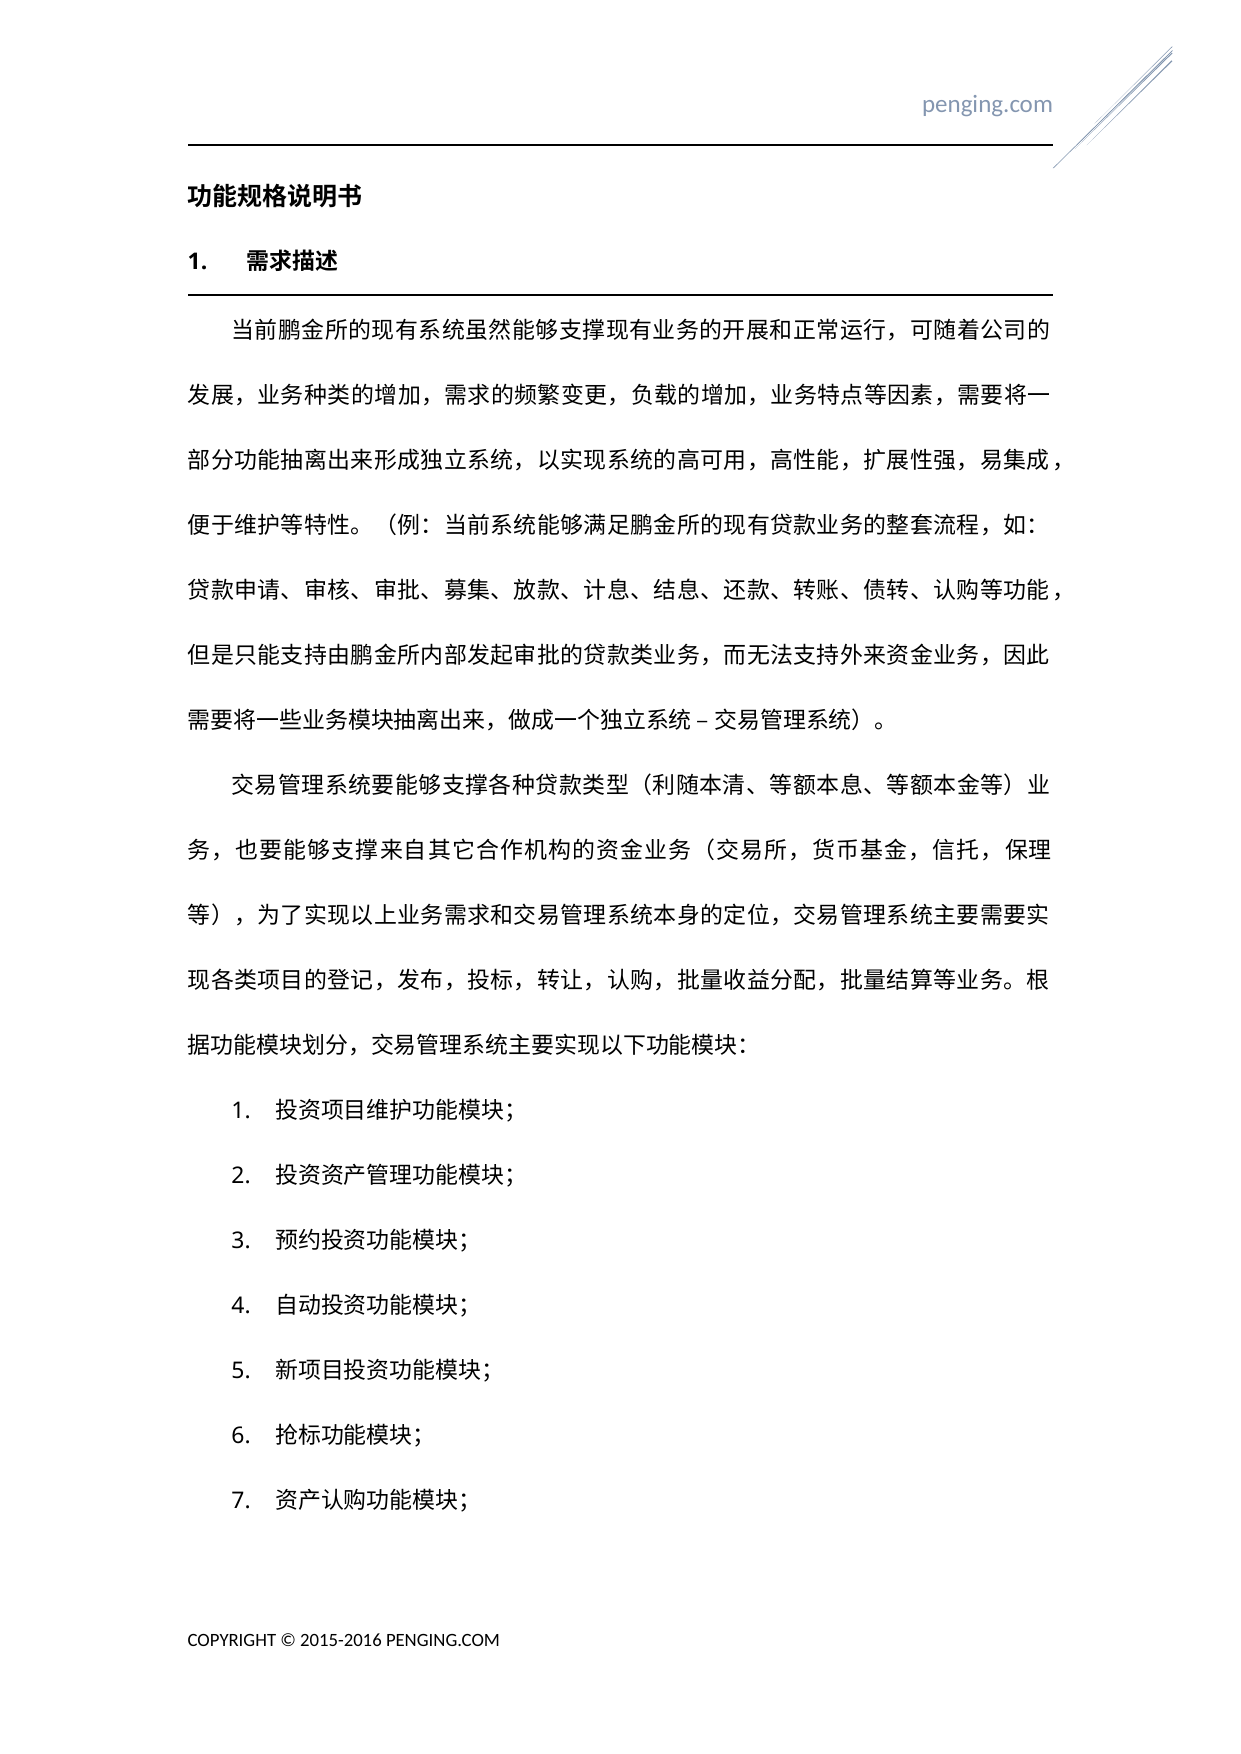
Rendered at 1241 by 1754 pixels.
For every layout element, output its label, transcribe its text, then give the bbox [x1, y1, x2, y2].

list 自动投资功能模块； [231, 1271, 1053, 1336]
list 投资资产管理功能模块； [231, 1141, 1053, 1206]
list 需求描述 [187, 227, 1053, 296]
list 投资项目维护功能模块； [231, 1076, 1053, 1141]
list 资产认购功能模块； [231, 1466, 1053, 1531]
list 预约投资功能模块； [231, 1206, 1053, 1271]
text 交易管理系统要能够支撑各种贷款类型（利随本清、等额本息、等额本金等）业务，也要能够支撑来自其它合作机构的资金业务（交易所，货币基金，信托，保理等），为了实现以上业务需求和交易管理系统本身的定位，交易管理系统主要需要实现各类项目的登记，发布，投标，转让，认购，批量收益分配，批量结算等业务。根据功能模块划分，交易管理系统主要实现以下功能模块： [187, 751, 1053, 1076]
text 功能规格说明书 [187, 162, 1053, 227]
list 新项目投资功能模块； [231, 1336, 1053, 1401]
text 当前鹏金所的现有系统虽然能够支撑现有业务的开展和正常运行，可随着公司的发展，业务种类的增加，需求的频繁变更，负载的增加，业务特点等因素，需要将一部分功能抽离出来形成独立系统，以实现系统的高可用，高性能，扩展性强，易集成，便于维护等特性。（例：当前系统能够满足鹏金所的现有贷款业务的整套流程，如：贷款申请、审核、审批、募集、放款、计息、结息、还款、转账、债转、认购等功能，但是只能支持由鹏金所内部发起审批的贷款类业务，而无法支持外来资金业务，因此需要将一些业务模块抽离出来，做成一个独立系统 – 交易管理系统）。 [187, 296, 1053, 751]
list 抢标功能模块； [231, 1401, 1053, 1466]
